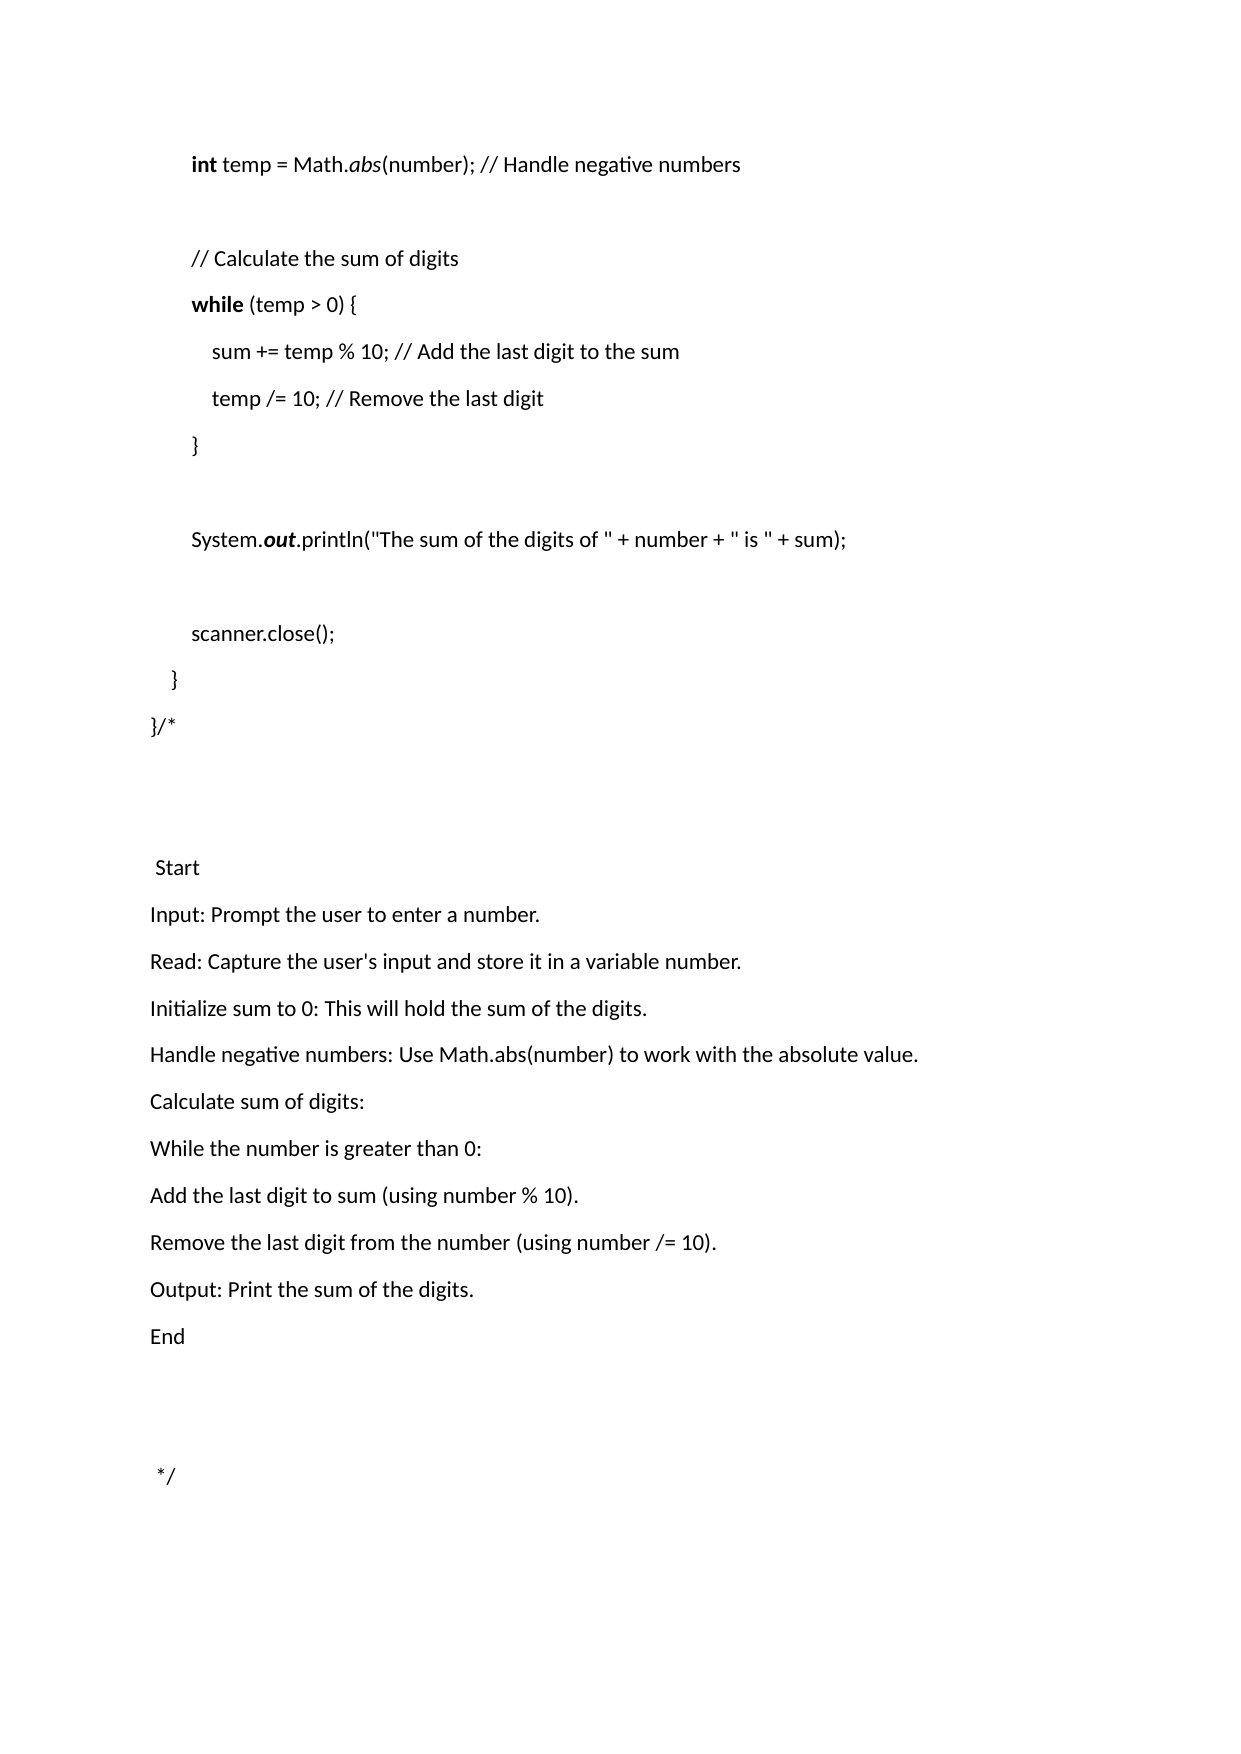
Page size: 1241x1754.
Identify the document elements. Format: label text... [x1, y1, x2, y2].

text Output: Print the sum of the digits. [150, 1275, 1090, 1303]
text System.out.println("The sum of the digits of " + number + " is " + sum); [150, 525, 1090, 553]
text Remove the last digit from the number (using number /= 10). [150, 1228, 1090, 1256]
text */ [150, 1462, 1090, 1491]
text End [150, 1322, 1090, 1350]
text }/* [150, 712, 1090, 741]
text Handle negative numbers: Use Math.abs(number) to work with the absolute value. [150, 1041, 1090, 1069]
text // Calculate the sum of digits [150, 244, 1090, 272]
text sum += temp % 10; // Add the last digit to the sum [150, 337, 1090, 366]
text Calculate sum of digits: [150, 1087, 1090, 1116]
text Add the last digit to sum (using number % 10). [150, 1181, 1090, 1209]
text Initialize sum to 0: This will hold the sum of the digits. [150, 994, 1090, 1022]
text scanner.close(); [150, 619, 1090, 647]
text Start [150, 853, 1090, 881]
text } [150, 666, 1090, 694]
text Read: Capture the user's input and store it in a variable number. [150, 947, 1090, 975]
text } [150, 431, 1090, 459]
text While the number is greater than 0: [150, 1134, 1090, 1162]
text Input: Prompt the user to enter a number. [150, 900, 1090, 928]
text int temp = Math.abs(number); // Handle negative numbers [150, 150, 1090, 178]
text temp /= 10; // Remove the last digit [150, 384, 1090, 412]
text while (temp > 0) { [150, 291, 1090, 319]
